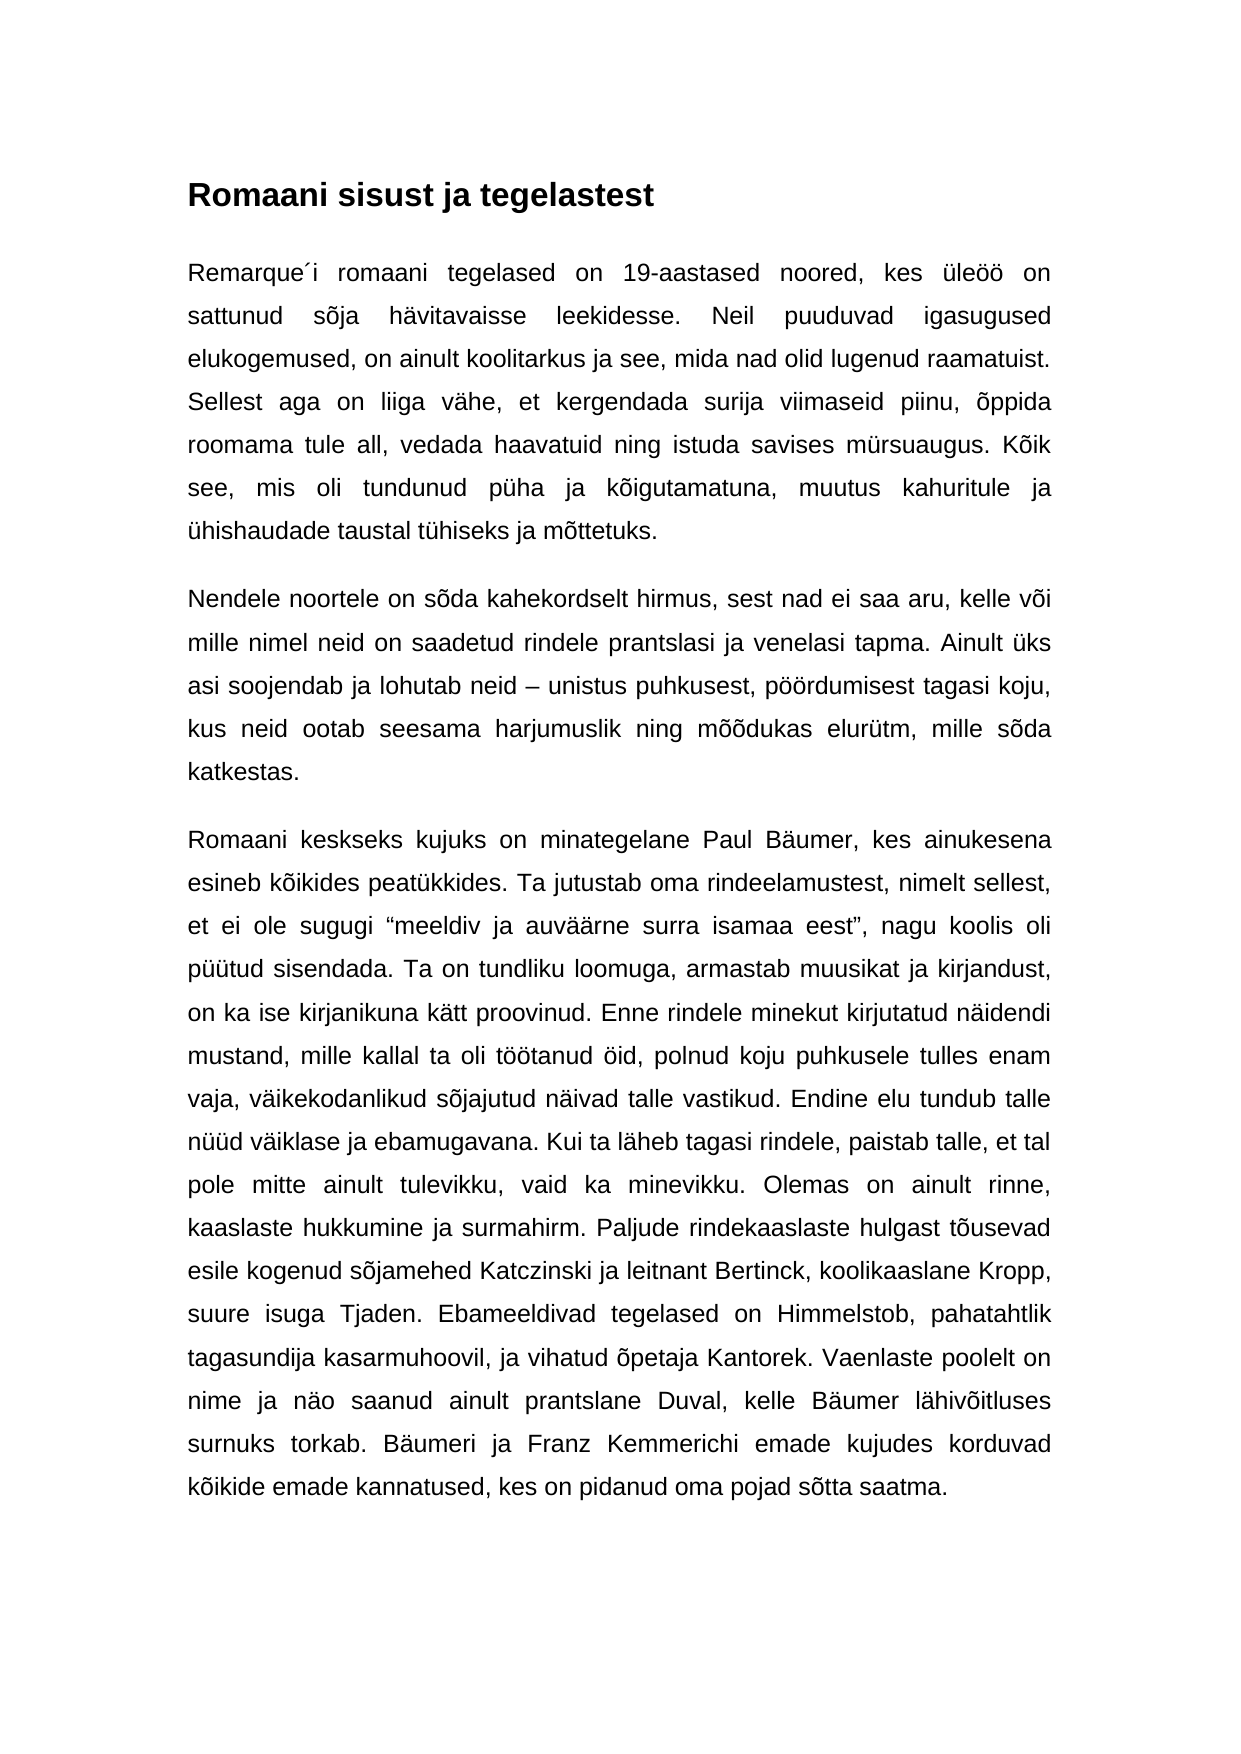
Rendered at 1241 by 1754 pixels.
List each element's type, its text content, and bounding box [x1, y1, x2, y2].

subtitle Romaani sisust ja tegelastest [187, 175, 1053, 213]
text Nendele noortele on sõda kahekordselt hirmus, sest nad ei saa aru, kelle või mille nimel neid on saadetud rindele prantslasi ja venelasi tapma. Ainult üks asi soojendab ja lohutab neid – unistus puhkusest, pöördumisest tagasi koju, kus neid ootab seesama harjumuslik ning mõõdukas elurütm, mille sõda katkestas. [187, 584, 1053, 786]
text Romaani keskseks kujuks on minategelane Paul Bäumer, kes ainukesena esineb kõikides peatükkides. Ta jutustab oma rindeelamustest, nimelt sellest, et ei ole sugugi “meeldiv ja auväärne surra isamaa eest”, nagu koolis oli püütud sisendada. Ta on tundliku loomuga, armastab muusikat ja kirjandust, on ka ise kirjanikuna kätt proovinud. Enne rindele minekut kirjutatud näidendi mustand, mille kallal ta oli töötanud öid, polnud koju puhkusele tulles enam vaja, väikekodanlikud sõjajutud näivad talle vastikud. Endine elu tundub talle nüüd väiklase ja ebamugavana. Kui ta läheb tagasi rindele, paistab talle, et tal pole mitte ainult tulevikku, vaid ka minevikku. Olemas on ainult rinne, kaaslaste hukkumine ja surmahirm. Paljude rindekaaslaste hulgast tõusevad esile kogenud sõjamehed Katczinski ja leitnant Bertinck, koolikaaslane Kropp, suure isuga Tjaden. Ebameeldivad tegelased on Himmelstob, pahatahtlik tagasundija kasarmuhoovil, ja vihatud õpetaja Kantorek. Vaenlaste poolelt on nime ja näo saanud ainult prantslane Duval, kelle Bäumer lähivõitluses surnuks torkab. Bäumeri ja Franz Kemmerichi emade kujudes korduvad kõikide emade kannatused, kes on pidanud oma pojad sõtta saatma. [187, 825, 1053, 1501]
text Remarque´i romaani tegelased on 19-aastased noored, kes üleöö on sattunud sõja hävitavaisse leekidesse. Neil puuduvad igasugused elukogemused, on ainult koolitarkus ja see, mida nad olid lugenud raamatuist. Sellest aga on liiga vähe, et kergendada surija viimaseid piinu, õppida roomama tule all, vedada haavatuid ning istuda savises mürsuaugus. Kõik see, mis oli tundunud püha ja kõigutamatuna, muutus kahuritule ja ühishaudade taustal tühiseks ja mõttetuks. [187, 258, 1053, 545]
